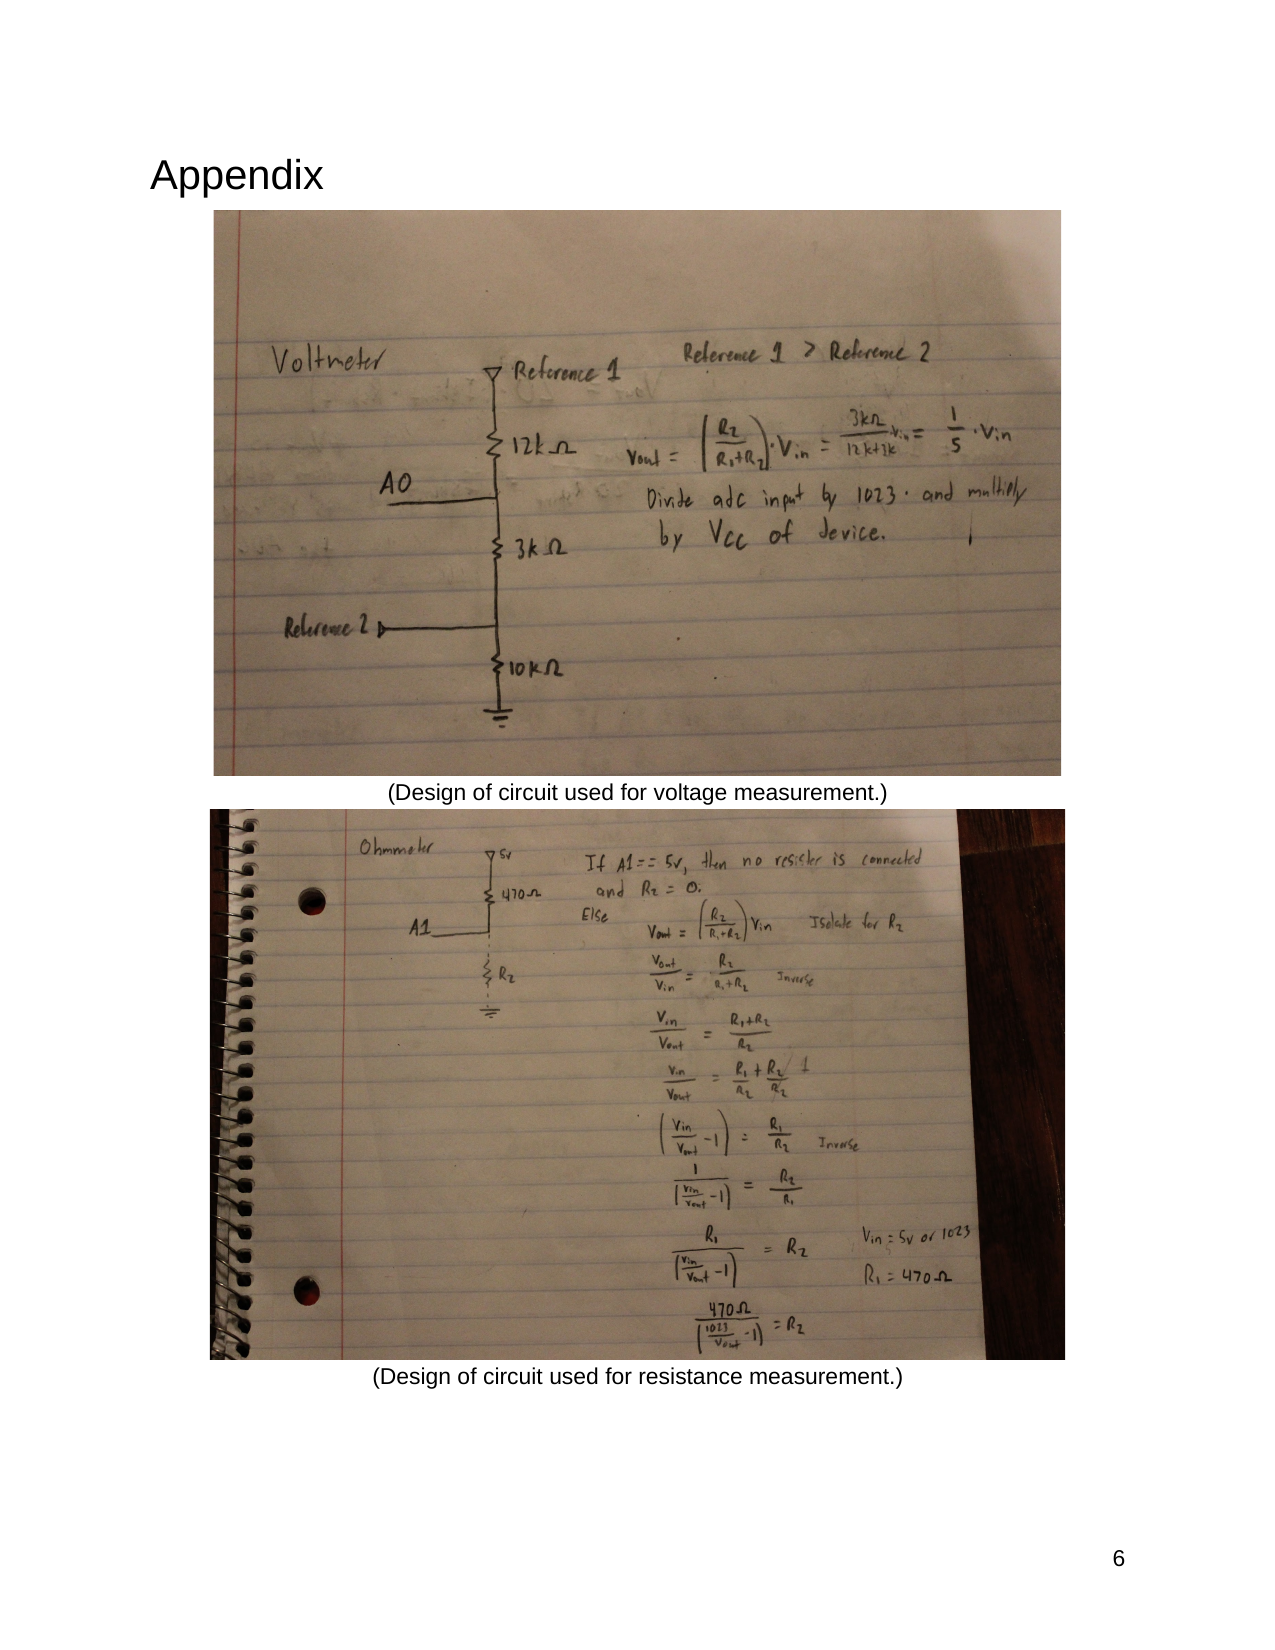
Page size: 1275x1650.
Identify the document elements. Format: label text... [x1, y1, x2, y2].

text (Design of circuit used for resistance measurement.) [150, 1363, 1125, 1390]
picture [209, 809, 1066, 1360]
subtitle Appendix [150, 150, 1125, 198]
text (Design of circuit used for voltage measurement.) [150, 779, 1125, 806]
picture [213, 210, 1062, 776]
